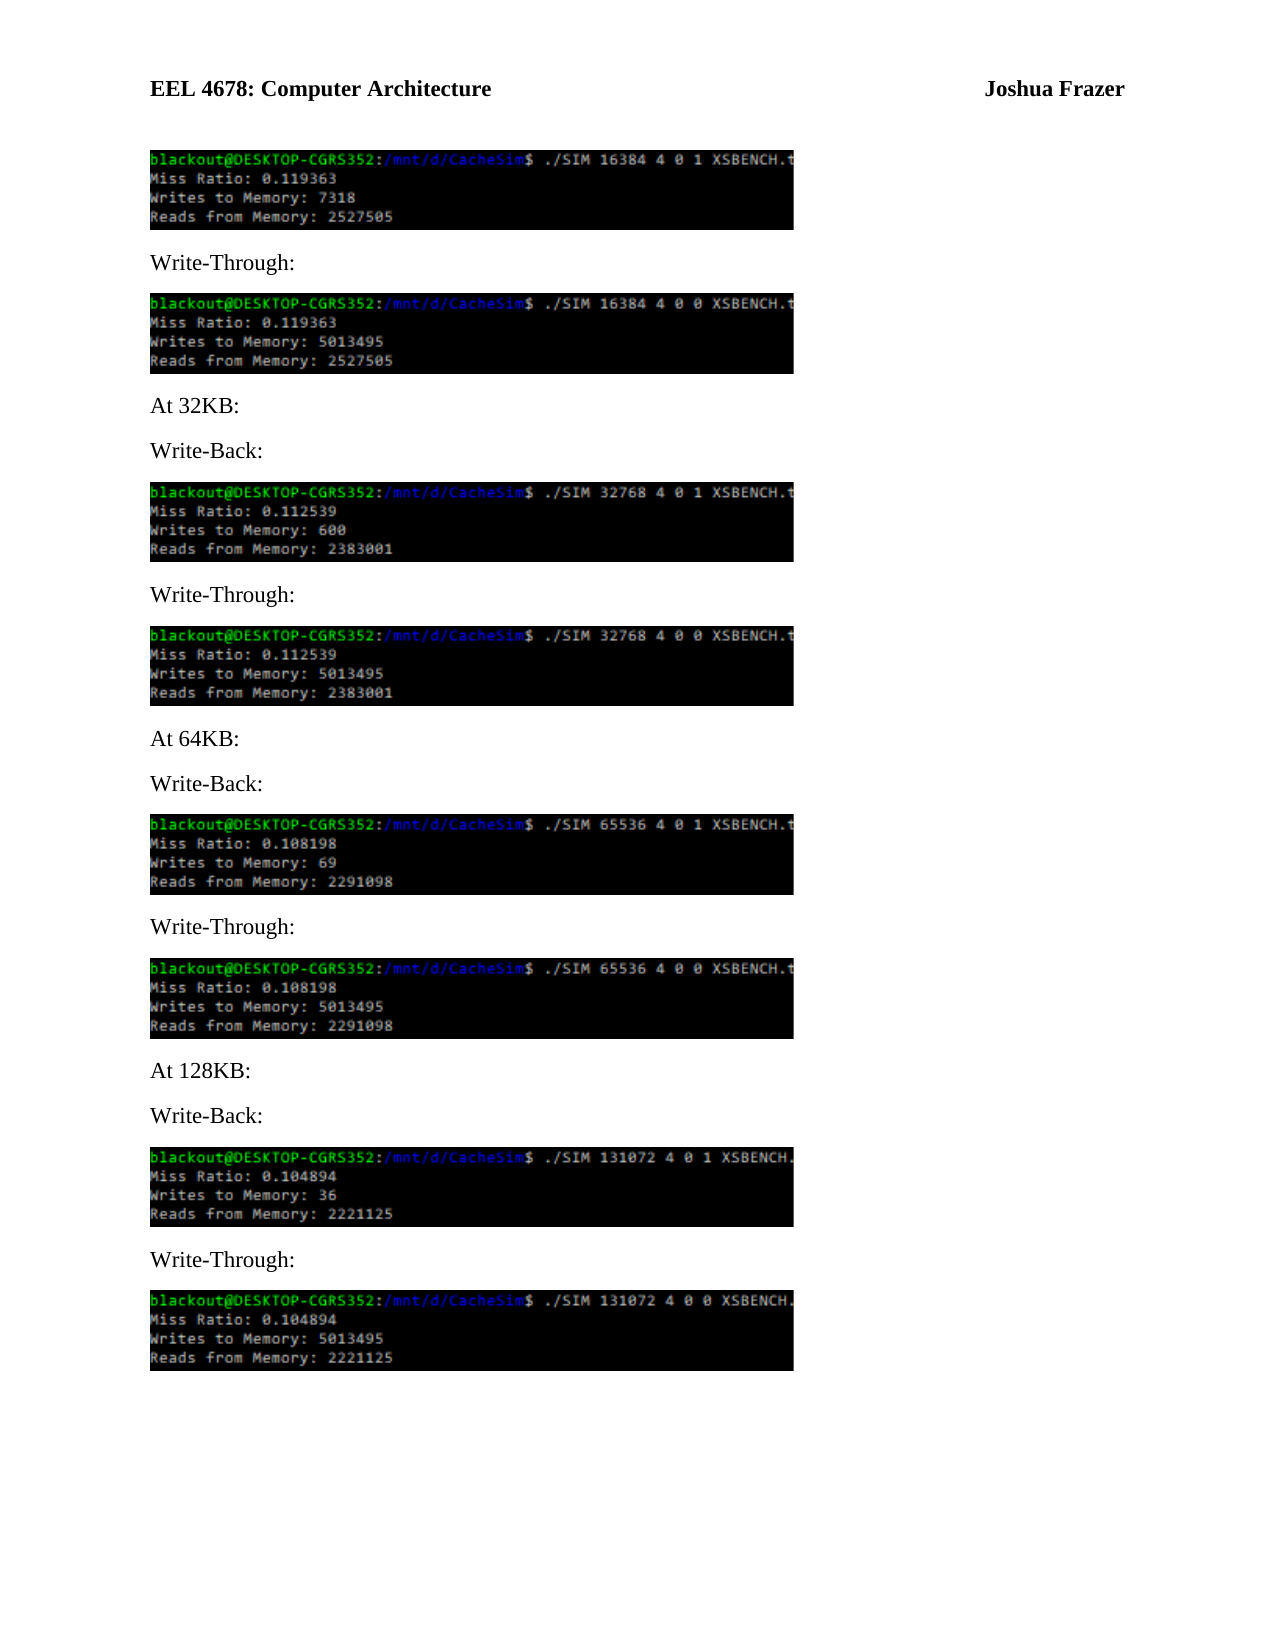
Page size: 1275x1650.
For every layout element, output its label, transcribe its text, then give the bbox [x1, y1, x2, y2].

picture [150, 626, 794, 706]
picture [150, 814, 794, 895]
text At 128KB: [150, 1057, 1125, 1083]
text At 64KB: [150, 724, 1125, 751]
picture [150, 1290, 794, 1371]
text Write-Through: [150, 1246, 1125, 1272]
text Write-Back: [150, 770, 1125, 796]
text Write-Through: [150, 581, 1125, 607]
picture [150, 1147, 794, 1227]
picture [150, 482, 794, 562]
picture [150, 150, 794, 230]
text Write-Through: [150, 248, 1125, 275]
picture [150, 958, 794, 1039]
text Write-Back: [150, 437, 1125, 464]
text At 32KB: [150, 392, 1125, 418]
text Write-Back: [150, 1102, 1125, 1128]
text Write-Through: [150, 913, 1125, 940]
picture [150, 293, 794, 374]
